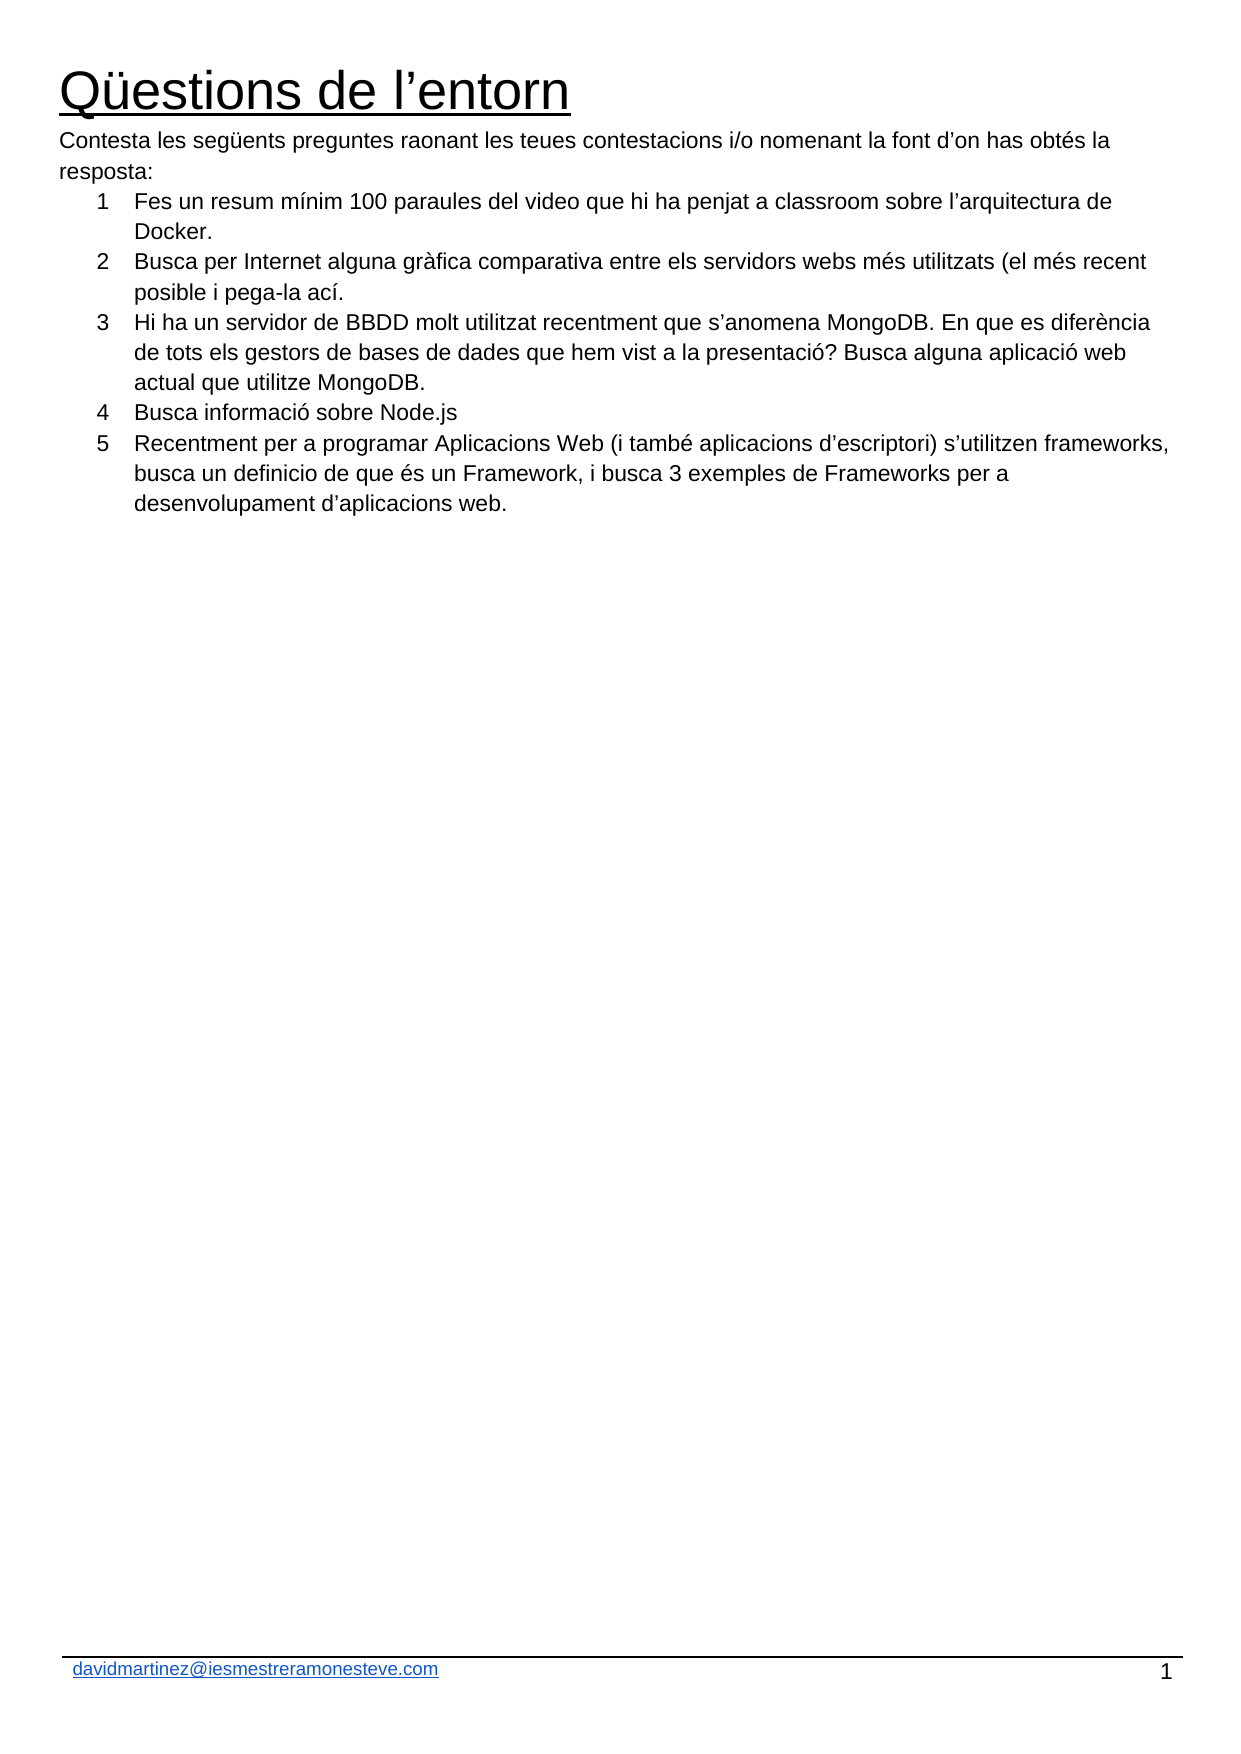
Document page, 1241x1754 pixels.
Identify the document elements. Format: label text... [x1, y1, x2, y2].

text Contesta les següents preguntes raonant les teues contestacions i/o nomenant la font d’on has obtés la resposta: [59, 127, 1181, 184]
list Hi ha un servidor de BBDD molt utilitzat recentment que s’anomena MongoDB. En que es diferència de tots els gestors de bases de dades que hem vist a la presentació? Busca alguna aplicació web actual que utilitze MongoDB. [96, 309, 1181, 396]
list Fes un resum mínim 100 paraules del video que hi ha penjat a classroom sobre l’arquitectura de Docker. [96, 188, 1181, 244]
list Recentment per a programar Aplicacions Web (i també aplicacions d’escriptori) s’utilitzen frameworks, busca un definicio de que és un Framework, i busca 3 exemples de Frameworks per a desenvolupament d’aplicacions web. [96, 429, 1181, 516]
list Busca per Internet alguna gràfica comparativa entre els servidors webs més utilitzats (el més recent posible i pega-la ací. [96, 248, 1181, 305]
list Busca informació sobre Node.js [96, 399, 1181, 426]
title Qüestions de l’entorn [59, 59, 1181, 121]
